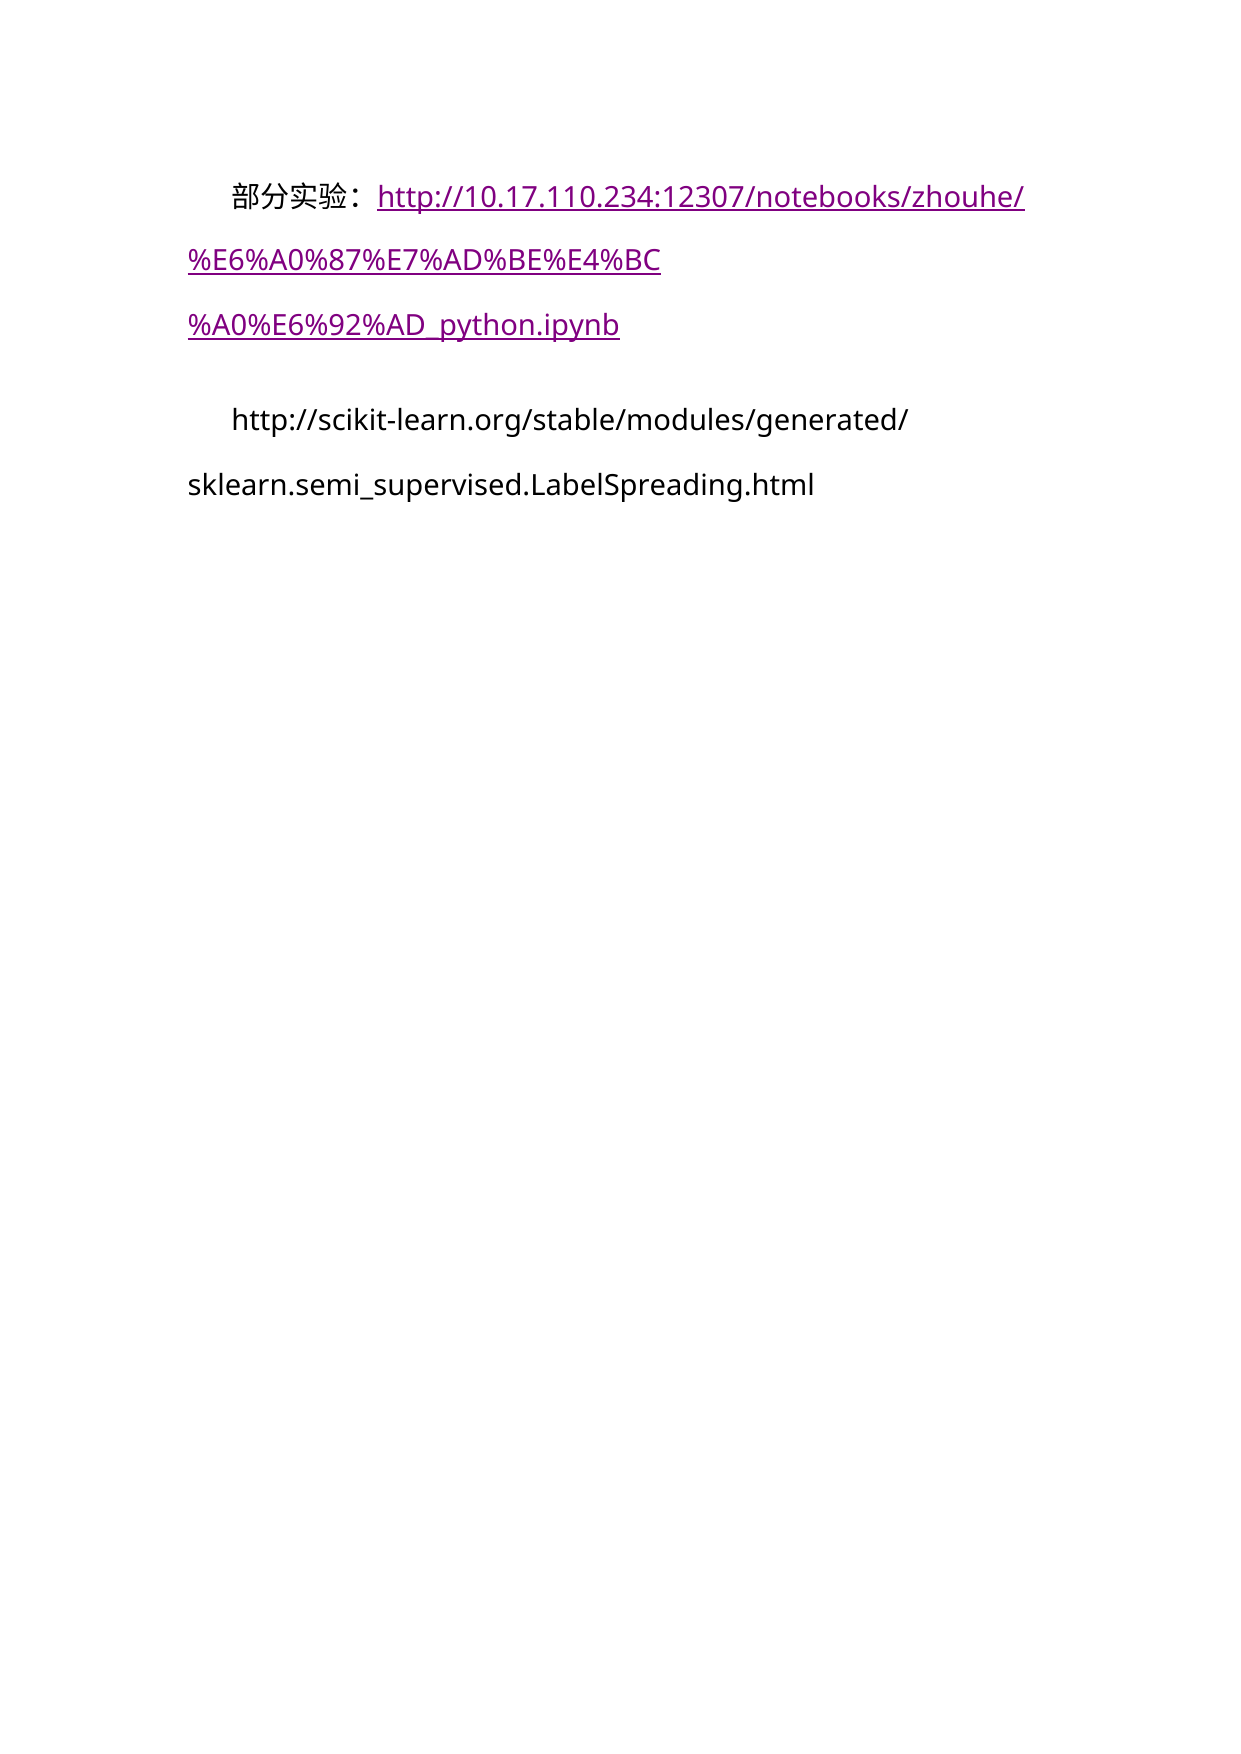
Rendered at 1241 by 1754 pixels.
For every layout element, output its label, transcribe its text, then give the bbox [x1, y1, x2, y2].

text 部分实验：http://10.17.110.234:12307/notebooks/zhouhe/%E6%A0%87%E7%AD%BE%E4%BC%A0%E6%92%AD_python.ipynb [187, 162, 1053, 357]
text http://scikit-learn.org/stable/modules/generated/sklearn.semi_supervised.LabelSpreading.html [187, 386, 1053, 516]
